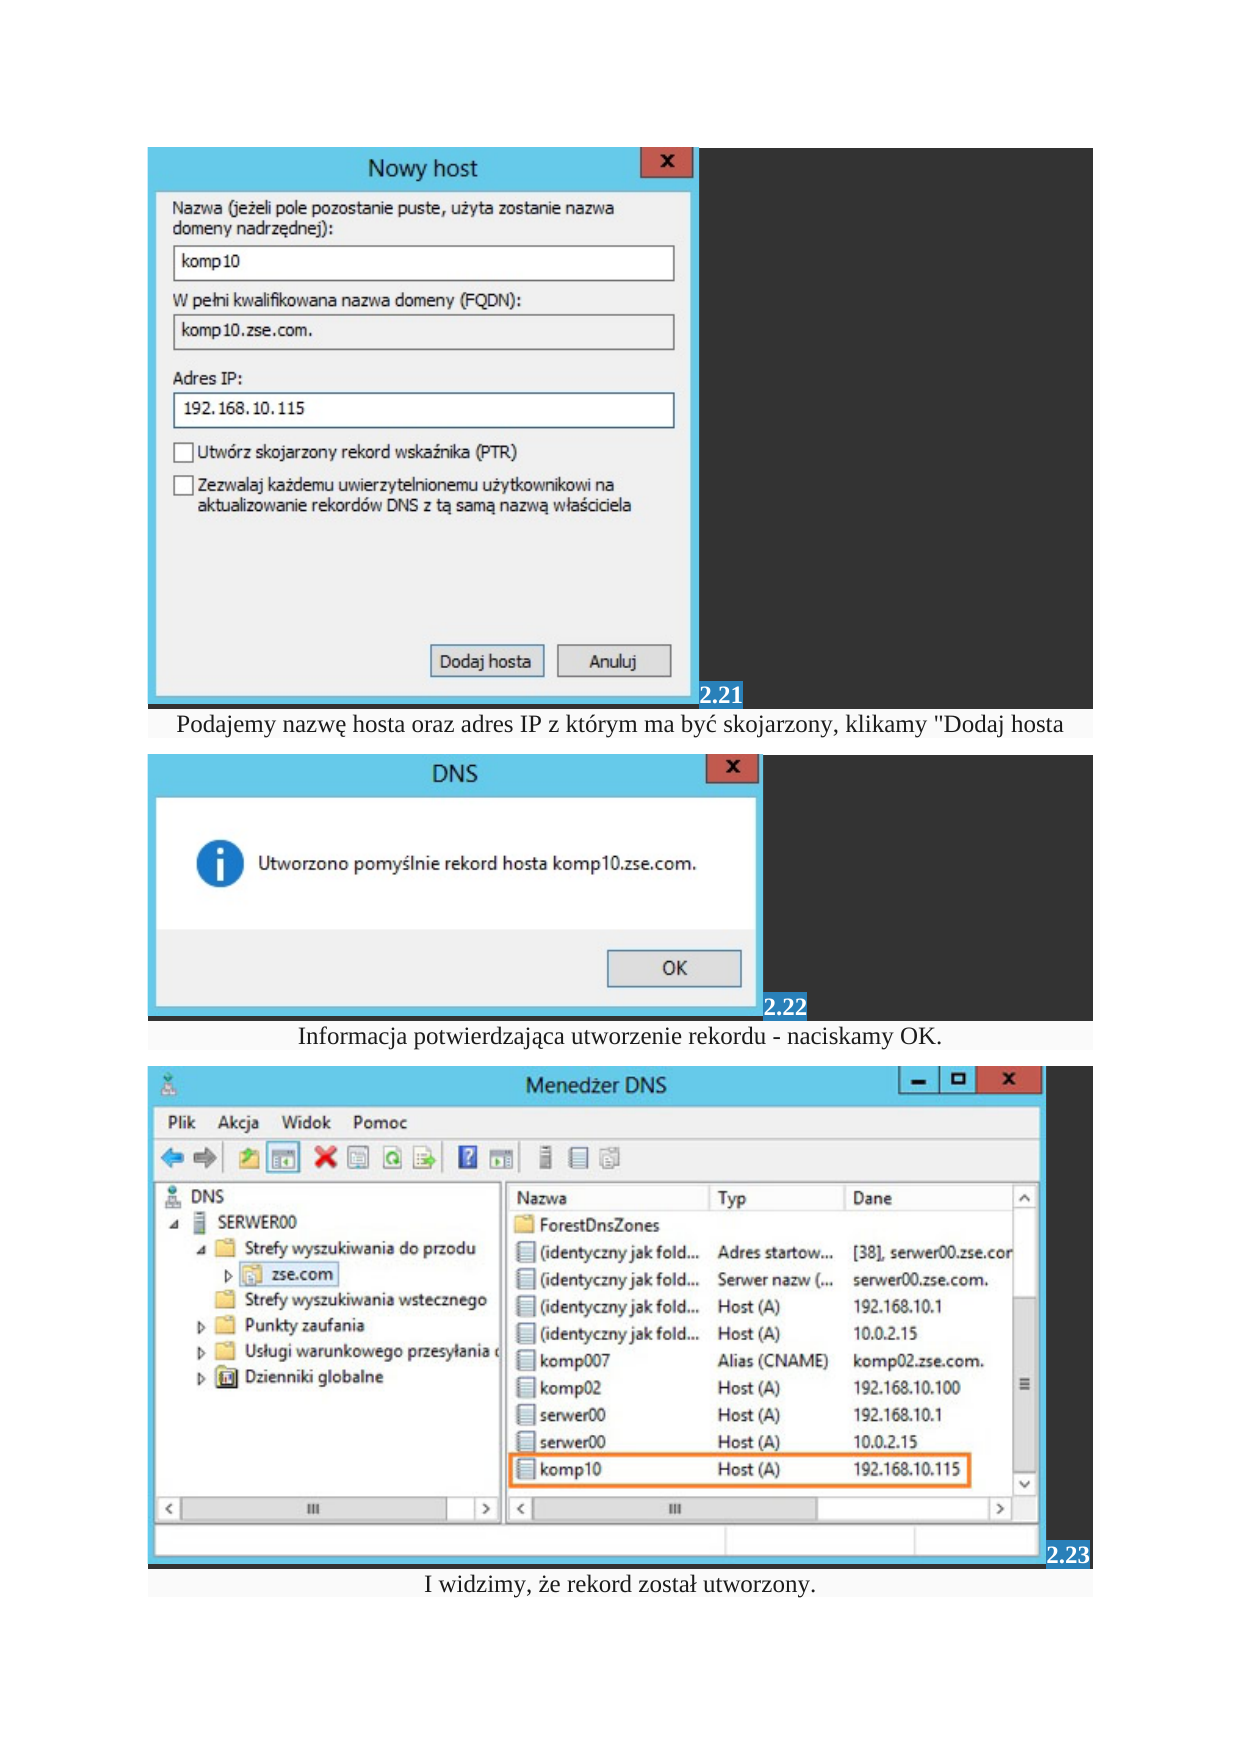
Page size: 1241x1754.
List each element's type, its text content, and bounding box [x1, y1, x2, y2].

text 2.23 [1047, 1066, 1093, 1569]
text 2.21 [700, 148, 1093, 709]
text I widzimy, że rekord został utworzony. [148, 1569, 1093, 1597]
picture [147, 754, 764, 1016]
text 2.22 [764, 755, 1093, 1021]
picture [147, 147, 700, 704]
text Podajemy nazwę hosta oraz adres IP z którym ma być skojarzony, klikamy "Dodaj hosta [148, 709, 1093, 738]
text Informacja potwierdzająca utworzenie rekordu - naciskamy OK. [148, 1021, 1093, 1050]
picture [147, 1066, 1047, 1564]
